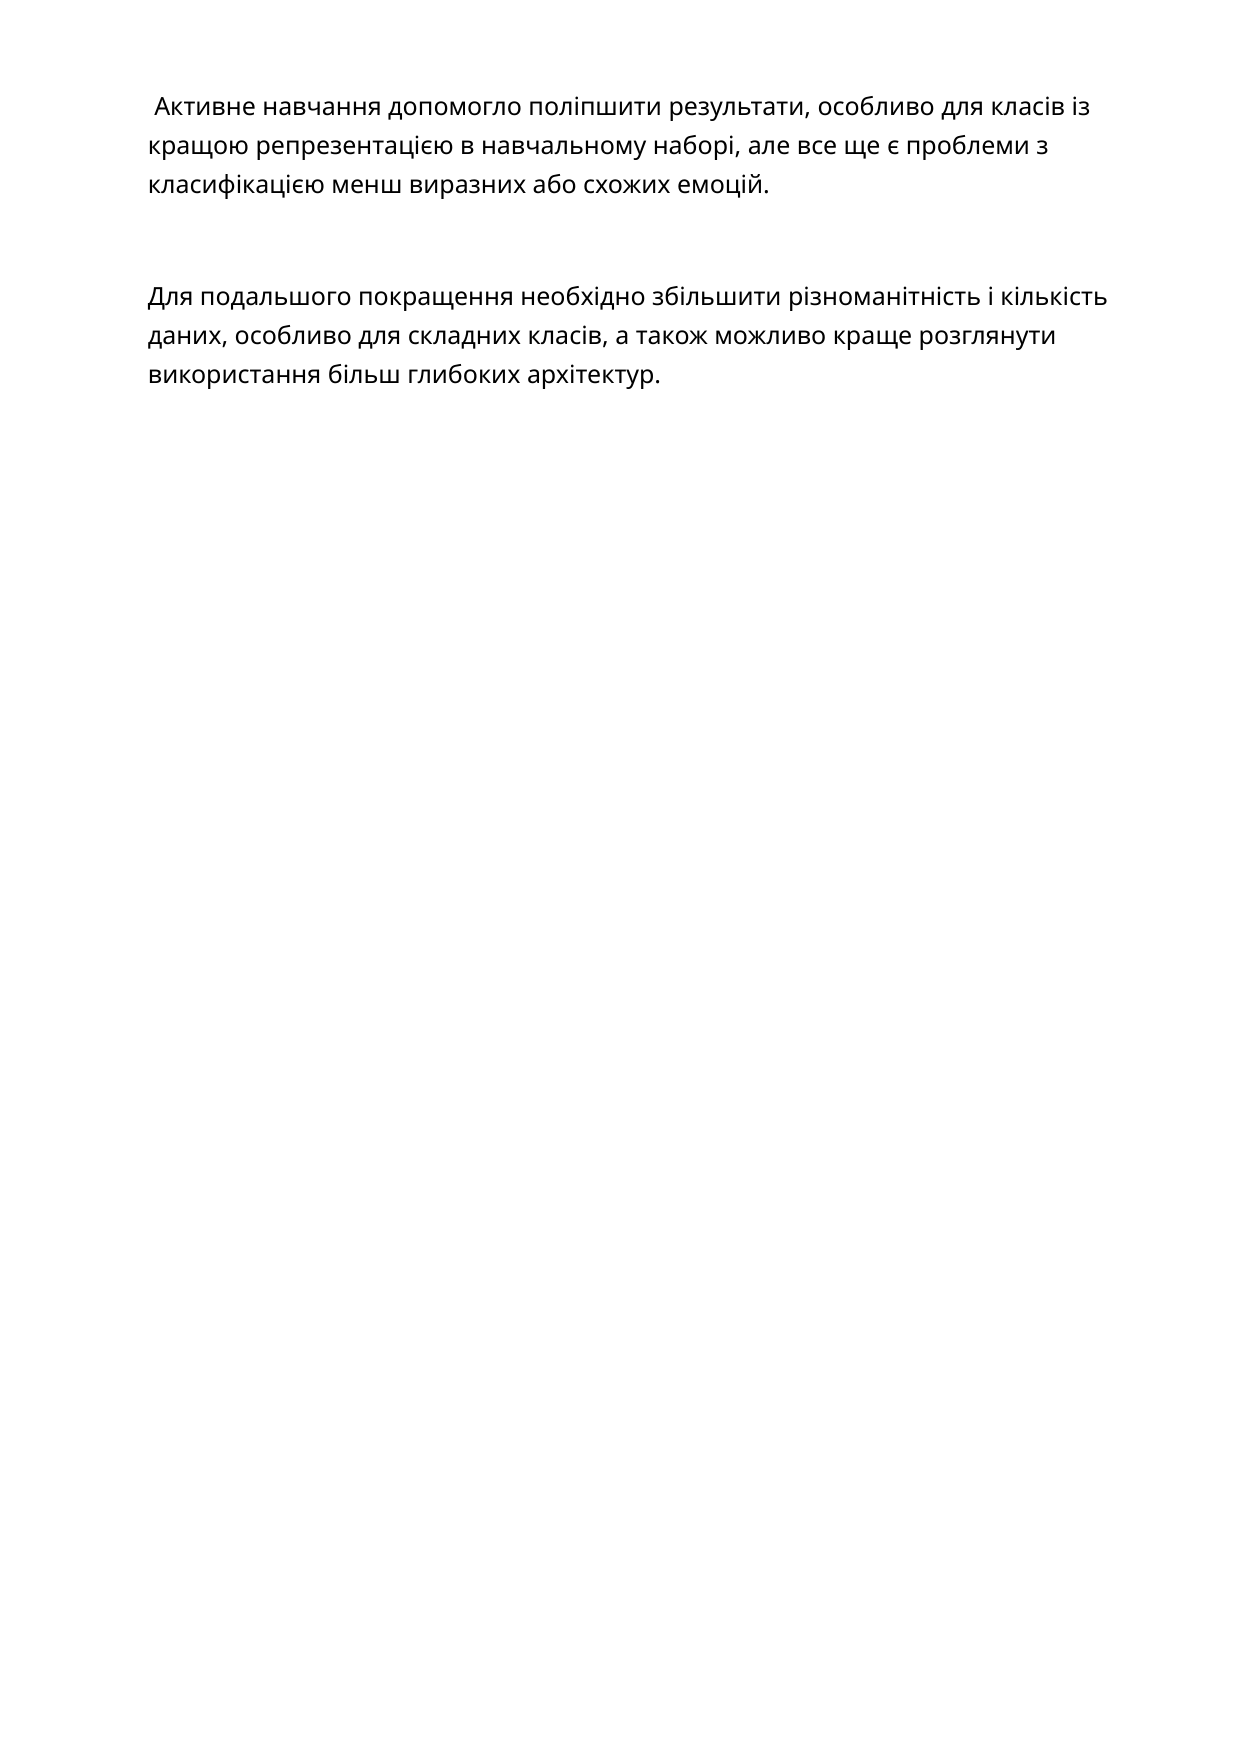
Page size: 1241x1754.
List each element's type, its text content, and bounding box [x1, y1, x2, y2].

text Активне навчання допомогло поліпшити результати, особливо для класів із кращою репрезентацією в навчальному наборі, але все ще є проблеми з класифікацією менш виразних або схожих емоцій. [148, 88, 1152, 201]
text Для подальшого покращення необхідно збільшити різноманітність і кількість даних, особливо для складних класів, а також можливо краще розглянути використання більш глибоких архітектур. [148, 278, 1152, 391]
